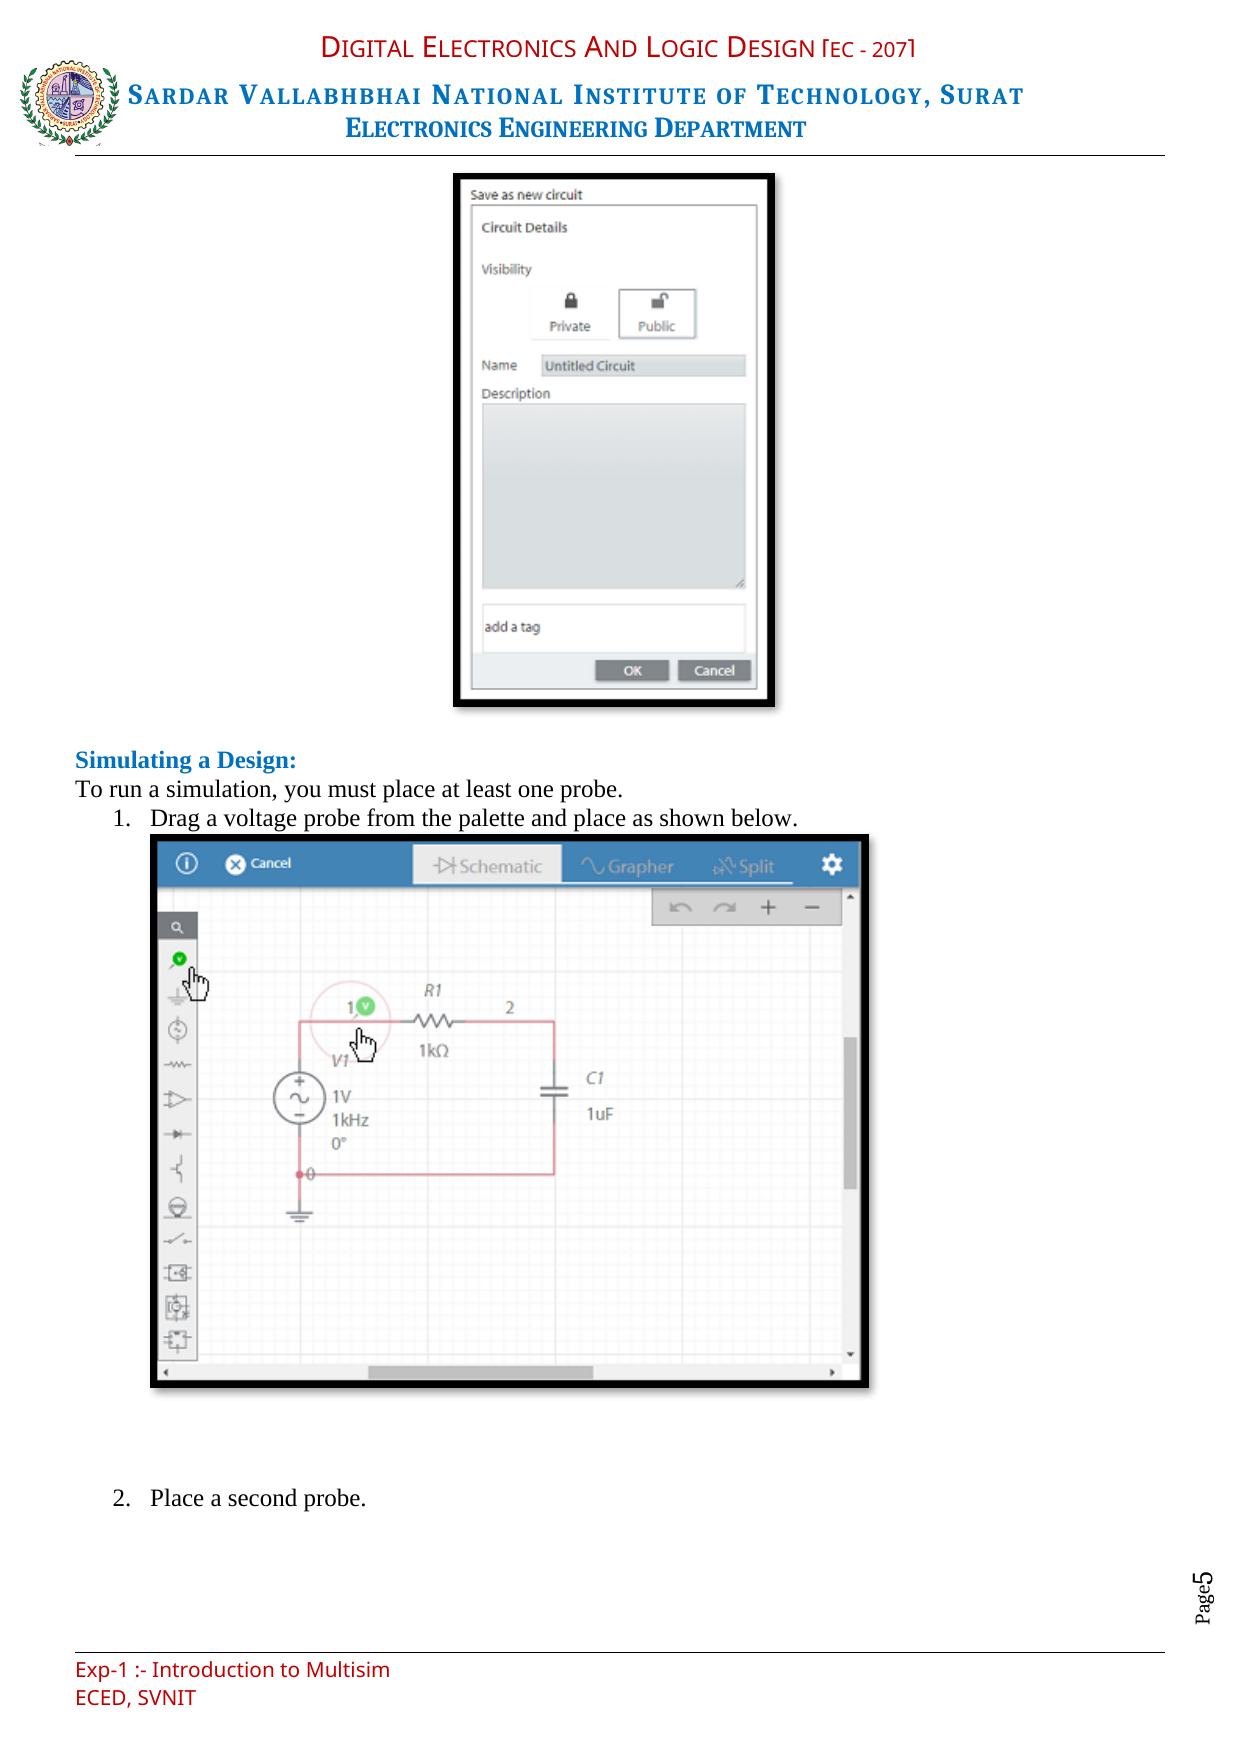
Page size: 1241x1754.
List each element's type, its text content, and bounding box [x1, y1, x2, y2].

picture [19, 60, 120, 146]
picture [156, 841, 863, 1381]
text Simulating a Design: [75, 745, 1165, 774]
list Place a second probe. [112, 1483, 1165, 1512]
text To run a simulation, you must place at least one probe. [75, 774, 1165, 803]
picture [459, 179, 769, 701]
list Drag a voltage probe from the palette and place as shown below. [112, 803, 1165, 831]
